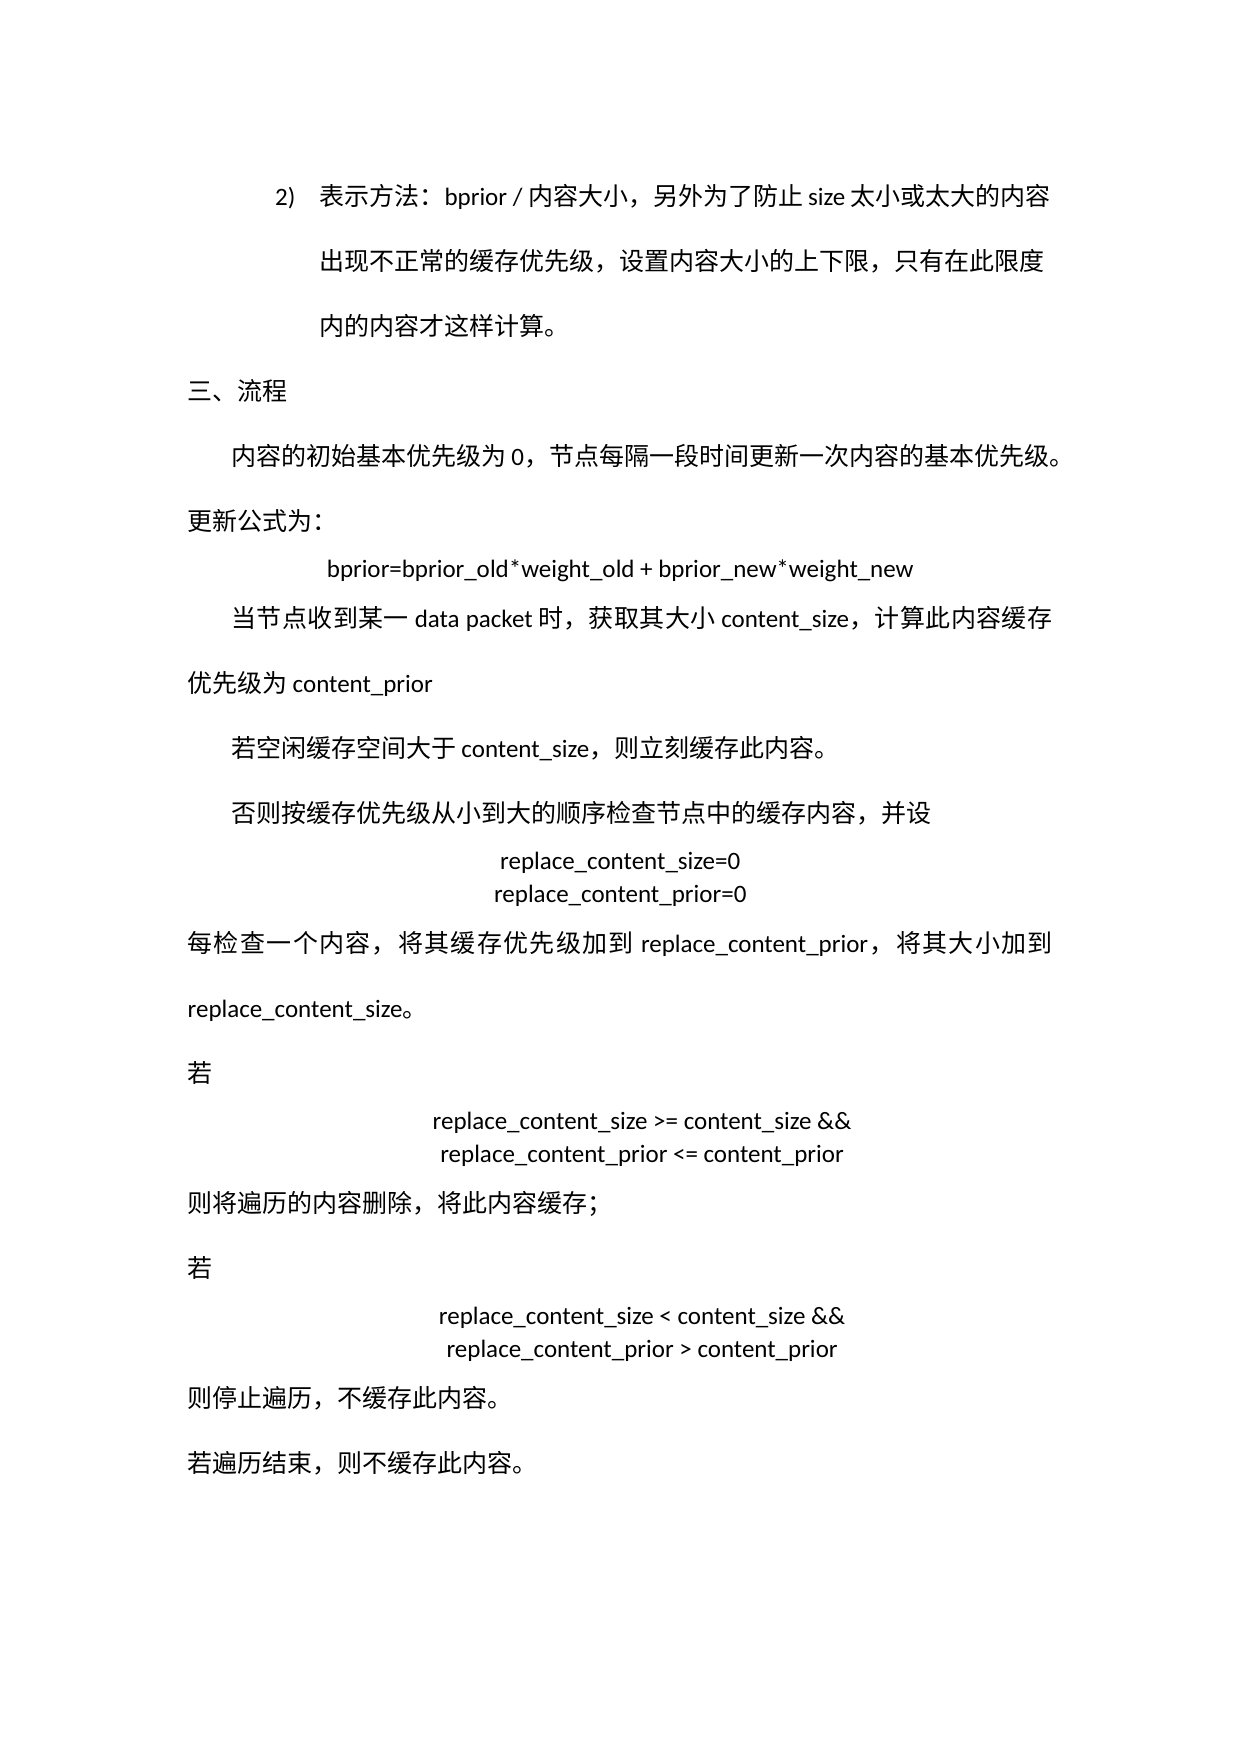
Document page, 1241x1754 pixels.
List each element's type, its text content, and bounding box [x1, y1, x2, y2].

list bprior=bprior_old*weight_old + bprior_new*weight_new [187, 552, 1053, 584]
list 每检查一个内容，将其缓存优先级加到replace_content_prior，将其大小加到replace_content_size。 [187, 909, 1053, 1039]
list 内容的初始基本优先级为0，节点每隔一段时间更新一次内容的基本优先级。更新公式为： [187, 422, 1053, 552]
list 流程 [187, 357, 1053, 422]
list 否则按缓存优先级从小到大的顺序检查节点中的缓存内容，并设 [187, 779, 1053, 844]
list 表示方法：bprior / 内容大小，另外为了防止size太小或太大的内容出现不正常的缓存优先级，设置内容大小的上下限，只有在此限度内的内容才这样计算。 [275, 162, 1053, 357]
list 则停止遍历，不缓存此内容。 [187, 1364, 1053, 1429]
list 若 [187, 1234, 1053, 1299]
list replace_content_prior > content_prior [187, 1332, 1053, 1364]
list 若空闲缓存空间大于content_size，则立刻缓存此内容。 [187, 714, 1053, 779]
list replace_content_size < content_size && [187, 1299, 1053, 1332]
list replace_content_prior=0 [187, 877, 1053, 909]
list 则将遍历的内容删除，将此内容缓存； [187, 1169, 1053, 1234]
list replace_content_size >= content_size && [187, 1104, 1053, 1137]
list 若 [187, 1039, 1053, 1104]
list replace_content_prior <= content_prior [187, 1137, 1053, 1169]
list 若遍历结束，则不缓存此内容。 [187, 1429, 1053, 1494]
list replace_content_size=0 [187, 844, 1053, 877]
list 当节点收到某一data packet时，获取其大小content_size，计算此内容缓存优先级为content_prior [187, 584, 1053, 714]
